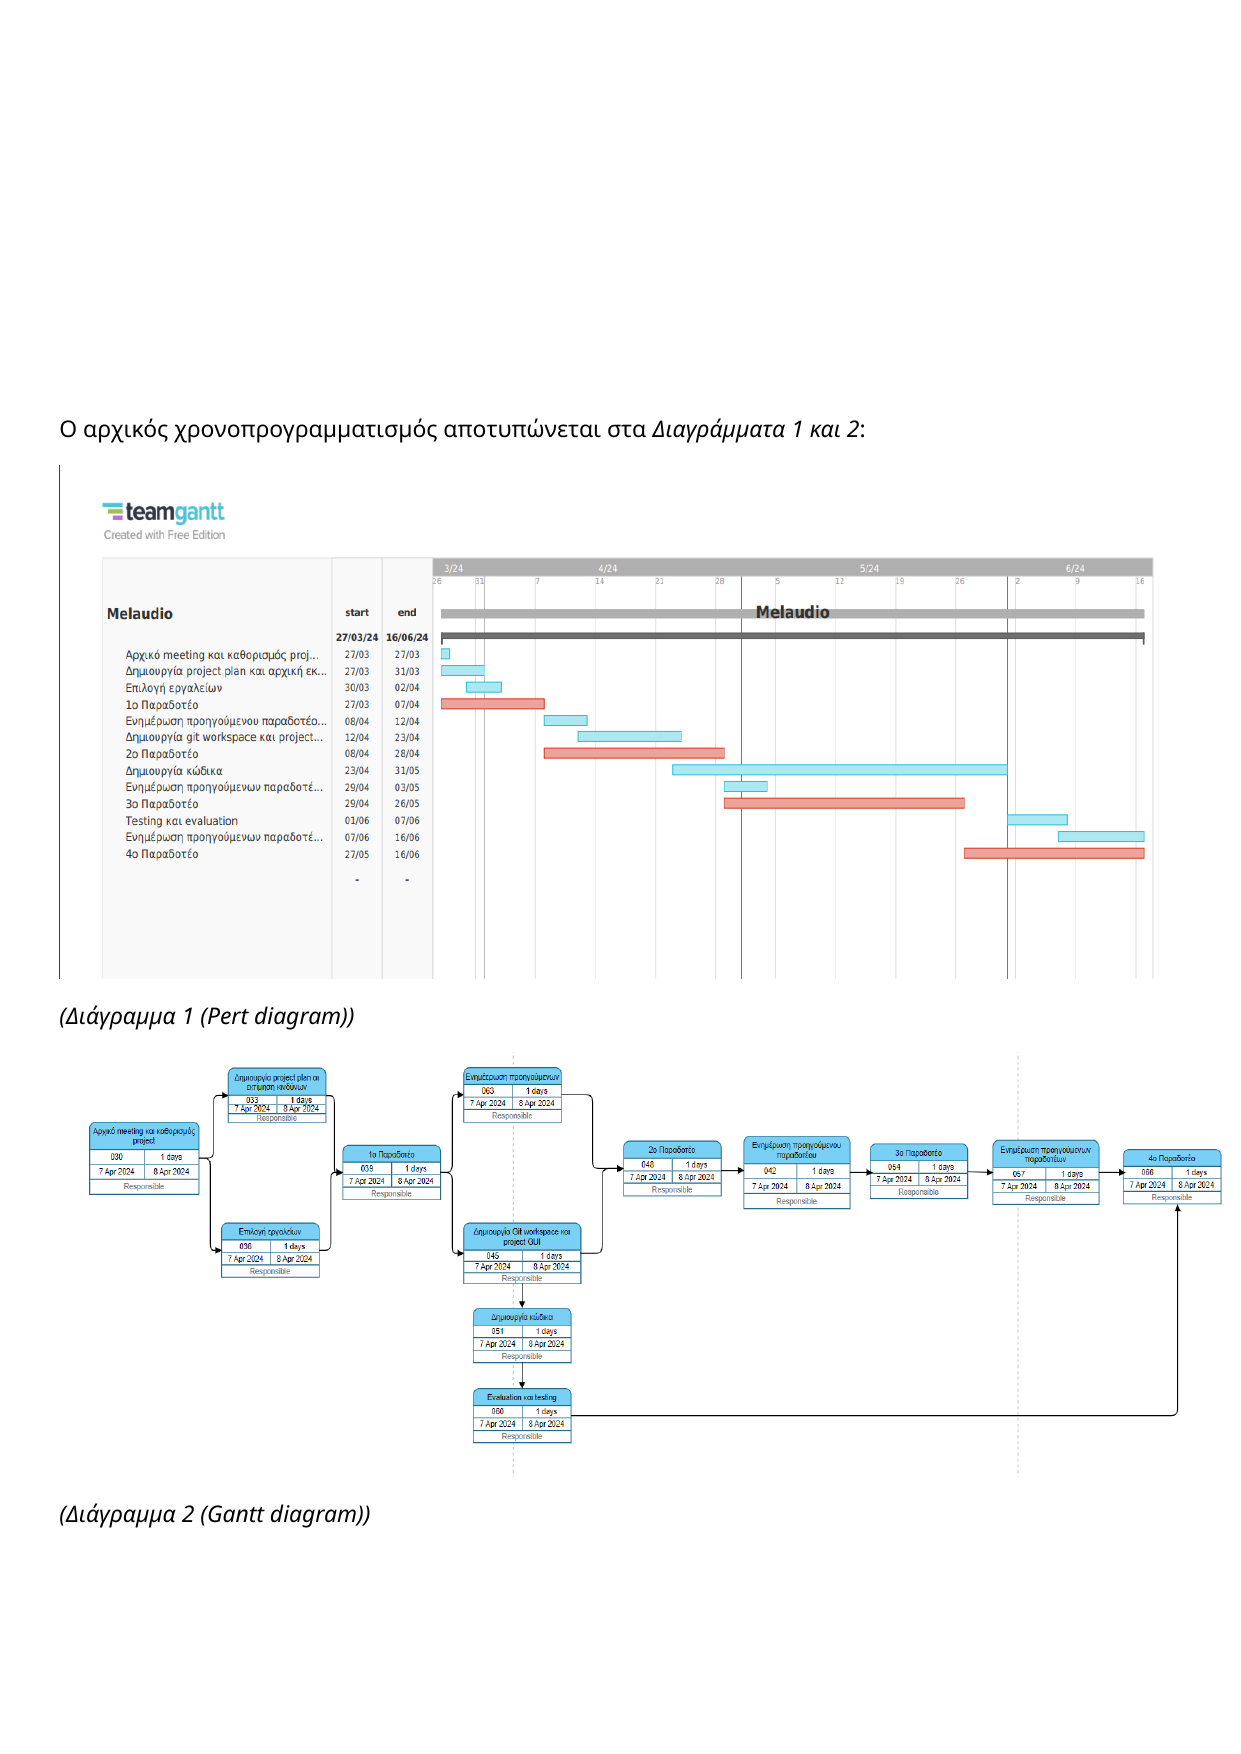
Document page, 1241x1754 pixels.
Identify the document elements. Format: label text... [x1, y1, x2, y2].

text (Διάγραμμα 1 (Pert diagram)) [59, 1000, 1181, 1031]
picture [59, 465, 1193, 979]
text Ο αρχικός χρονοπρογραμματισμός αποτυπώνεται στα Διαγράμματα 1 και 2: [59, 413, 1181, 444]
text (Διάγραμμα 2 (Gantt diagram)) [59, 1498, 1181, 1529]
picture [59, 1052, 1225, 1477]
